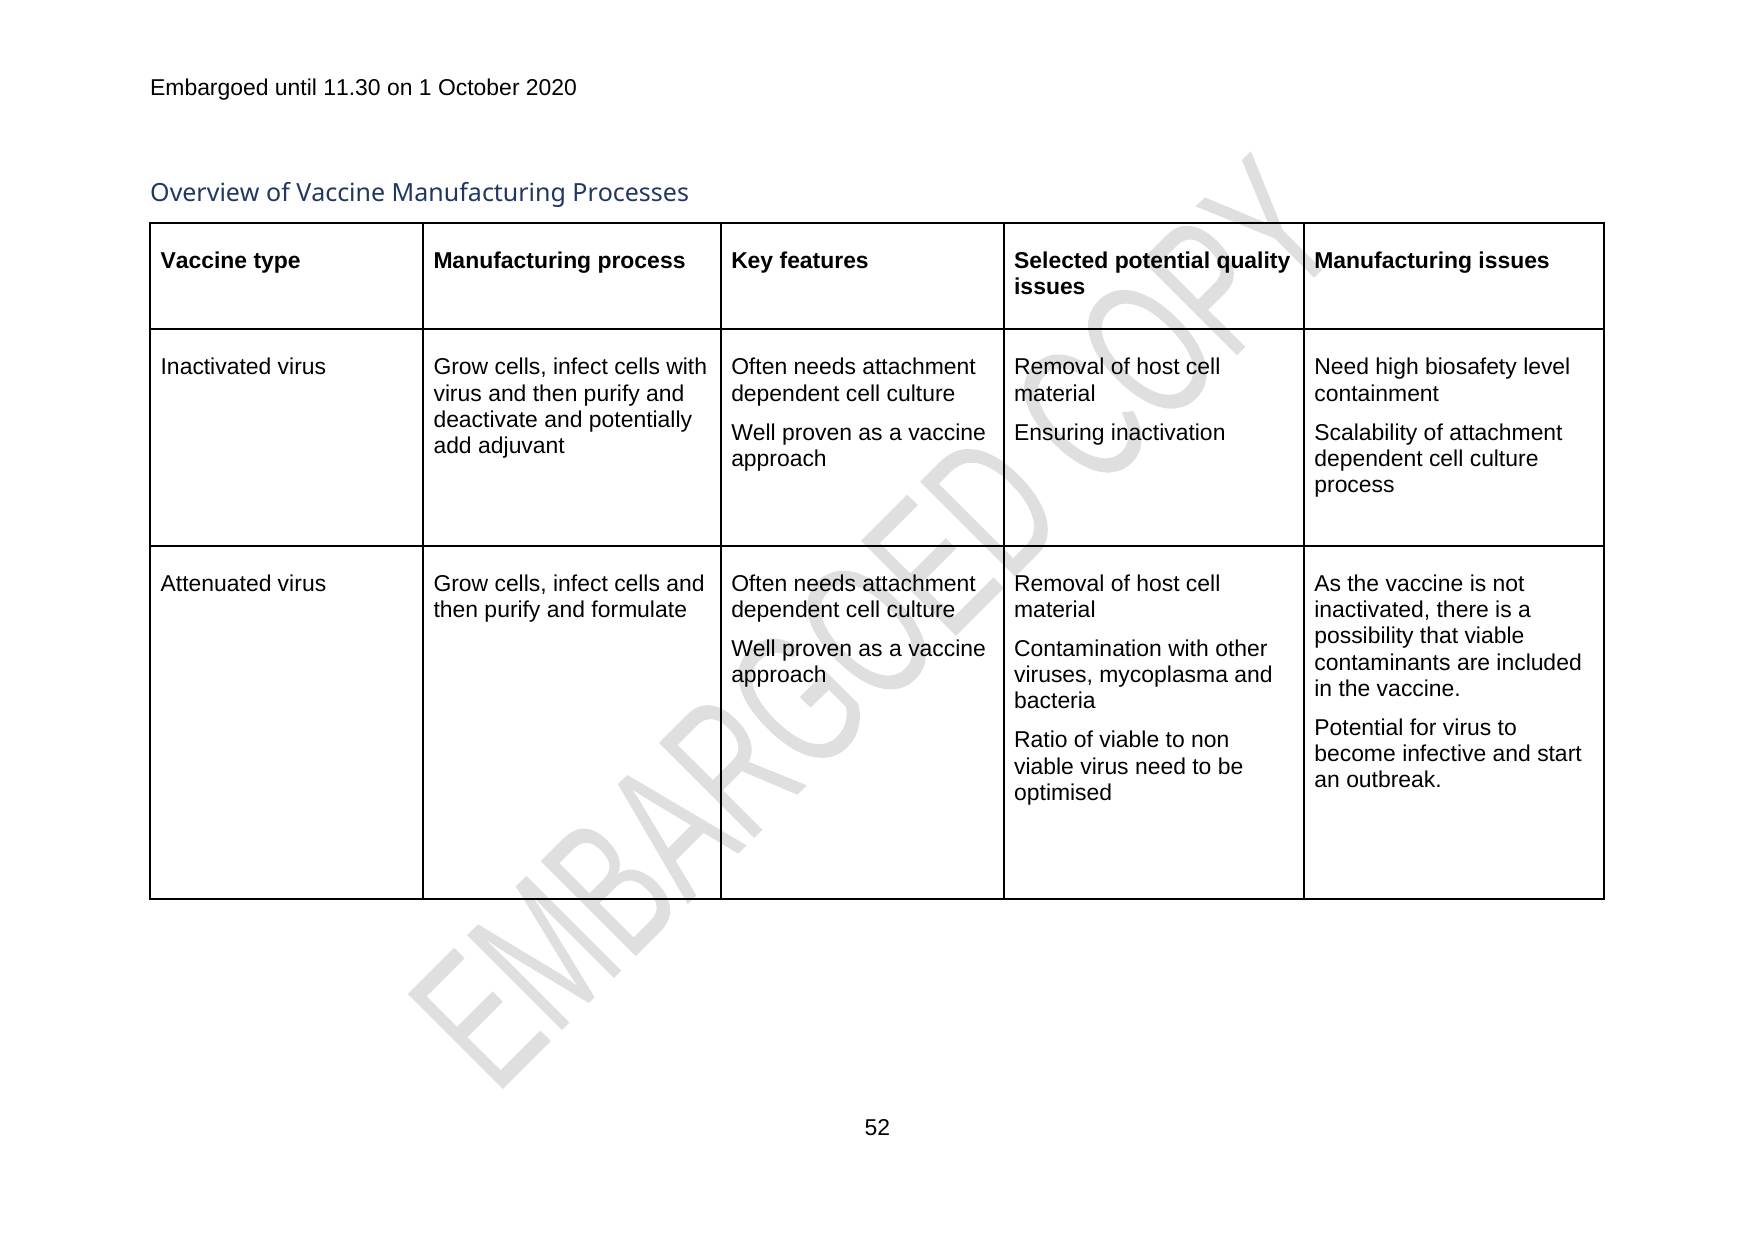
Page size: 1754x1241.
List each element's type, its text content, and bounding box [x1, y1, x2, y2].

table_header Manufacturing process [424, 224, 720, 328]
table_cell Need high biosafety level containment Scalability of attachment dependent cell culture process [1305, 330, 1603, 544]
table_cell As the vaccine is not inactivated, there is a possibility that viable contaminants are included in the vaccine. Potential for virus to become infective and start an outbreak. [1305, 547, 1603, 898]
table_cell Removal of host cell material Ensuring inactivation [1005, 330, 1303, 544]
table_header Key features [722, 224, 1003, 328]
table_cell Grow cells, infect cells with virus and then purify and deactivate and potentially add adjuvant [424, 330, 720, 544]
table_header Manufacturing issues [1305, 224, 1603, 328]
table_header Selected potential quality issues [1005, 224, 1303, 328]
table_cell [1005, 547, 1303, 898]
table_cell Often needs attachment dependent cell culture Well proven as a vaccine approach [722, 547, 1003, 898]
text Overview of Vaccine Manufacturing Processes [150, 175, 1604, 209]
table_cell Inactivated virus [151, 330, 422, 544]
table_cell Often needs attachment dependent cell culture Well proven as a vaccine approach [722, 330, 1003, 544]
table_cell Grow cells, infect cells and then purify and formulate [424, 547, 720, 898]
table_header Vaccine type [151, 224, 422, 328]
table_cell Attenuated virus [151, 547, 422, 898]
